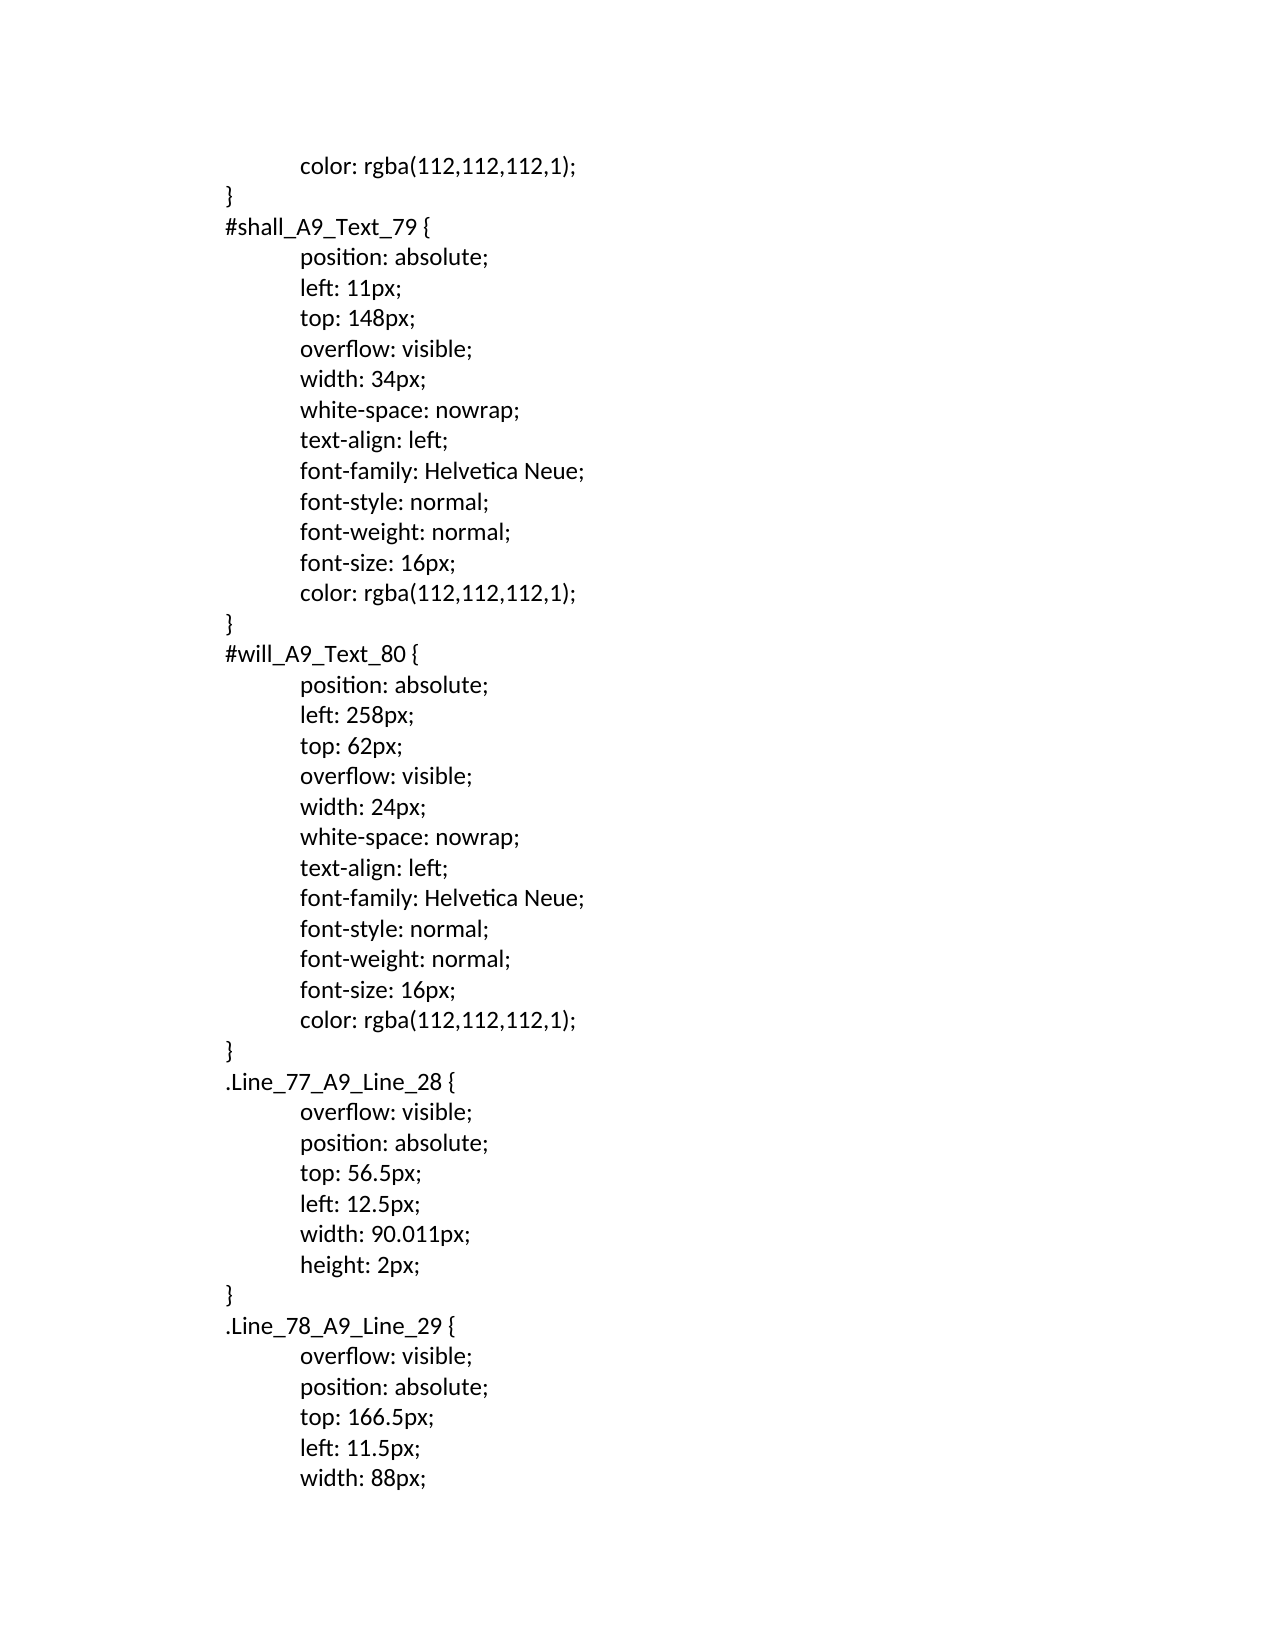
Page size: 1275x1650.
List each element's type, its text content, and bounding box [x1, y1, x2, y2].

text color: rgba(112,112,112,1); [150, 150, 1125, 181]
text font-style: normal; [150, 486, 1125, 516]
text text-align: left; [150, 425, 1125, 455]
text font-family: Helvetica Neue; [150, 455, 1125, 486]
text .Line_78_A9_Line_29 { [150, 1310, 1125, 1340]
text top: 148px; [150, 303, 1125, 333]
text width: 88px; [150, 1462, 1125, 1493]
text position: absolute; [150, 1371, 1125, 1401]
text left: 11.5px; [150, 1432, 1125, 1462]
text position: absolute; [150, 1127, 1125, 1157]
text width: 24px; [150, 791, 1125, 821]
text text-align: left; [150, 852, 1125, 882]
text overflow: visible; [150, 1096, 1125, 1127]
text overflow: visible; [150, 760, 1125, 791]
text white-space: nowrap; [150, 821, 1125, 852]
text width: 90.011px; [150, 1218, 1125, 1249]
text left: 11px; [150, 272, 1125, 303]
text font-family: Helvetica Neue; [150, 882, 1125, 913]
text } [150, 608, 1125, 638]
text position: absolute; [150, 242, 1125, 272]
text left: 258px; [150, 699, 1125, 730]
text } [150, 1279, 1125, 1310]
text font-style: normal; [150, 913, 1125, 943]
text font-weight: normal; [150, 943, 1125, 974]
text width: 34px; [150, 364, 1125, 394]
text color: rgba(112,112,112,1); [150, 1004, 1125, 1035]
text overflow: visible; [150, 1340, 1125, 1371]
text top: 62px; [150, 730, 1125, 760]
text top: 166.5px; [150, 1401, 1125, 1432]
text font-weight: normal; [150, 516, 1125, 547]
text .Line_77_A9_Line_28 { [150, 1066, 1125, 1096]
text left: 12.5px; [150, 1188, 1125, 1218]
text white-space: nowrap; [150, 394, 1125, 425]
text font-size: 16px; [150, 547, 1125, 577]
text overflow: visible; [150, 333, 1125, 364]
text #will_A9_Text_80 { [150, 638, 1125, 669]
text } [150, 1035, 1125, 1066]
text } [150, 181, 1125, 211]
text top: 56.5px; [150, 1157, 1125, 1188]
text position: absolute; [150, 669, 1125, 699]
text #shall_A9_Text_79 { [150, 211, 1125, 242]
text color: rgba(112,112,112,1); [150, 577, 1125, 608]
text height: 2px; [150, 1249, 1125, 1279]
text font-size: 16px; [150, 974, 1125, 1004]
